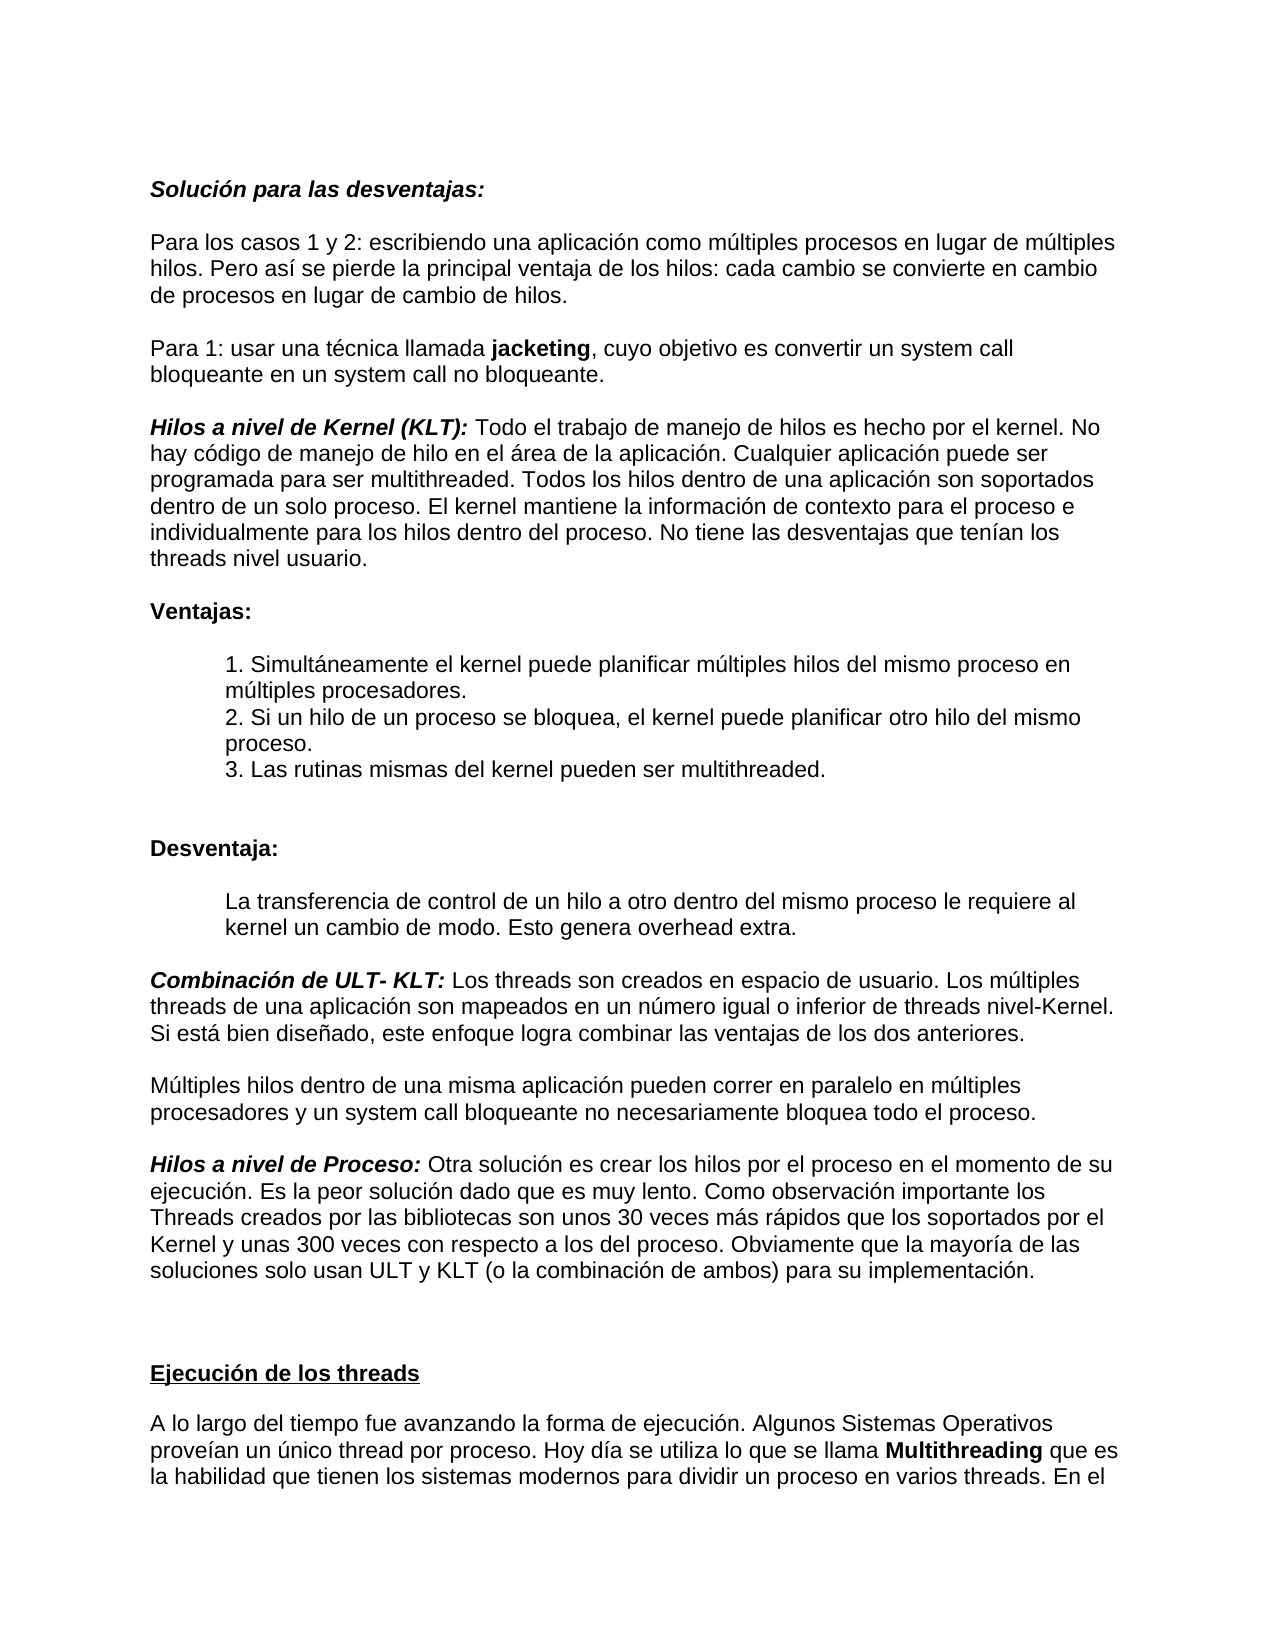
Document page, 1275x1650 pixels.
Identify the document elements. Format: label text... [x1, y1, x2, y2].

text Desventaja: [150, 835, 1125, 862]
text Hilos a nivel de Kernel (KLT): Todo el trabajo de manejo de hilos es hecho por el kernel. No hay código de manejo de hilo en el área de la aplicación. Cualquier aplicación puede ser programada para ser multithreaded. Todos los hilos dentro de una aplicación son soportados dentro de un solo proceso. El kernel mantiene la información de contexto para el proceso e individualmente para los hilos dentro del proceso. No tiene las desventajas que tenían los threads nivel usuario. [150, 413, 1125, 572]
text Combinación de ULT- KLT: Los threads son creados en espacio de usuario. Los múltiples threads de una aplicación son mapeados en un número igual o inferior de threads nivel-Kernel. Si está bien diseñado, este enfoque logra combinar las ventajas de los dos anteriores. [150, 967, 1125, 1046]
text Para los casos 1 y 2: escribiendo una aplicación como múltiples procesos en lugar de múltiples hilos. Pero así se pierde la principal ventaja de los hilos: cada cambio se convierte en cambio de procesos en lugar de cambio de hilos. [150, 229, 1125, 308]
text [150, 1410, 1125, 1489]
text Para 1: usar una técnica llamada jacketing, cuyo objetivo es convertir un system call bloqueante en un system call no bloqueante. [150, 334, 1125, 387]
text Hilos a nivel de Proceso: Otra solución es crear los hilos por el proceso en el momento de su ejecución. Es la peor solución dado que es muy lento. Como observación importante los Threads creados por las bibliotecas son unos 30 veces más rápidos que los soportados por el Kernel y unas 300 veces con respecto a los del proceso. Obviamente que la mayoría de las soluciones solo usan ULT y KLT (o la combinación de ambos) para su implementación. [150, 1151, 1125, 1283]
text La transferencia de control de un hilo a otro dentro del mismo proceso le requiere al kernel un cambio de modo. Esto genera overhead extra. [225, 888, 1125, 941]
text Ejecución de los threads [150, 1360, 1125, 1386]
text Solución para las desventajas: [150, 176, 1125, 203]
text 1. Simultáneamente el kernel puede planificar múltiples hilos del mismo proceso en múltiples procesadores. [225, 651, 1125, 703]
text Múltiples hilos dentro de una misma aplicación pueden correr en paralelo en múltiples procesadores y un system call bloqueante no necesariamente bloquea todo el proceso. [150, 1072, 1125, 1125]
text 2. Si un hilo de un proceso se bloquea, el kernel puede planificar otro hilo del mismo proceso. [225, 703, 1125, 756]
text Ventajas: [150, 598, 1125, 624]
text 3. Las rutinas mismas del kernel pueden ser multithreaded. [225, 756, 1125, 782]
